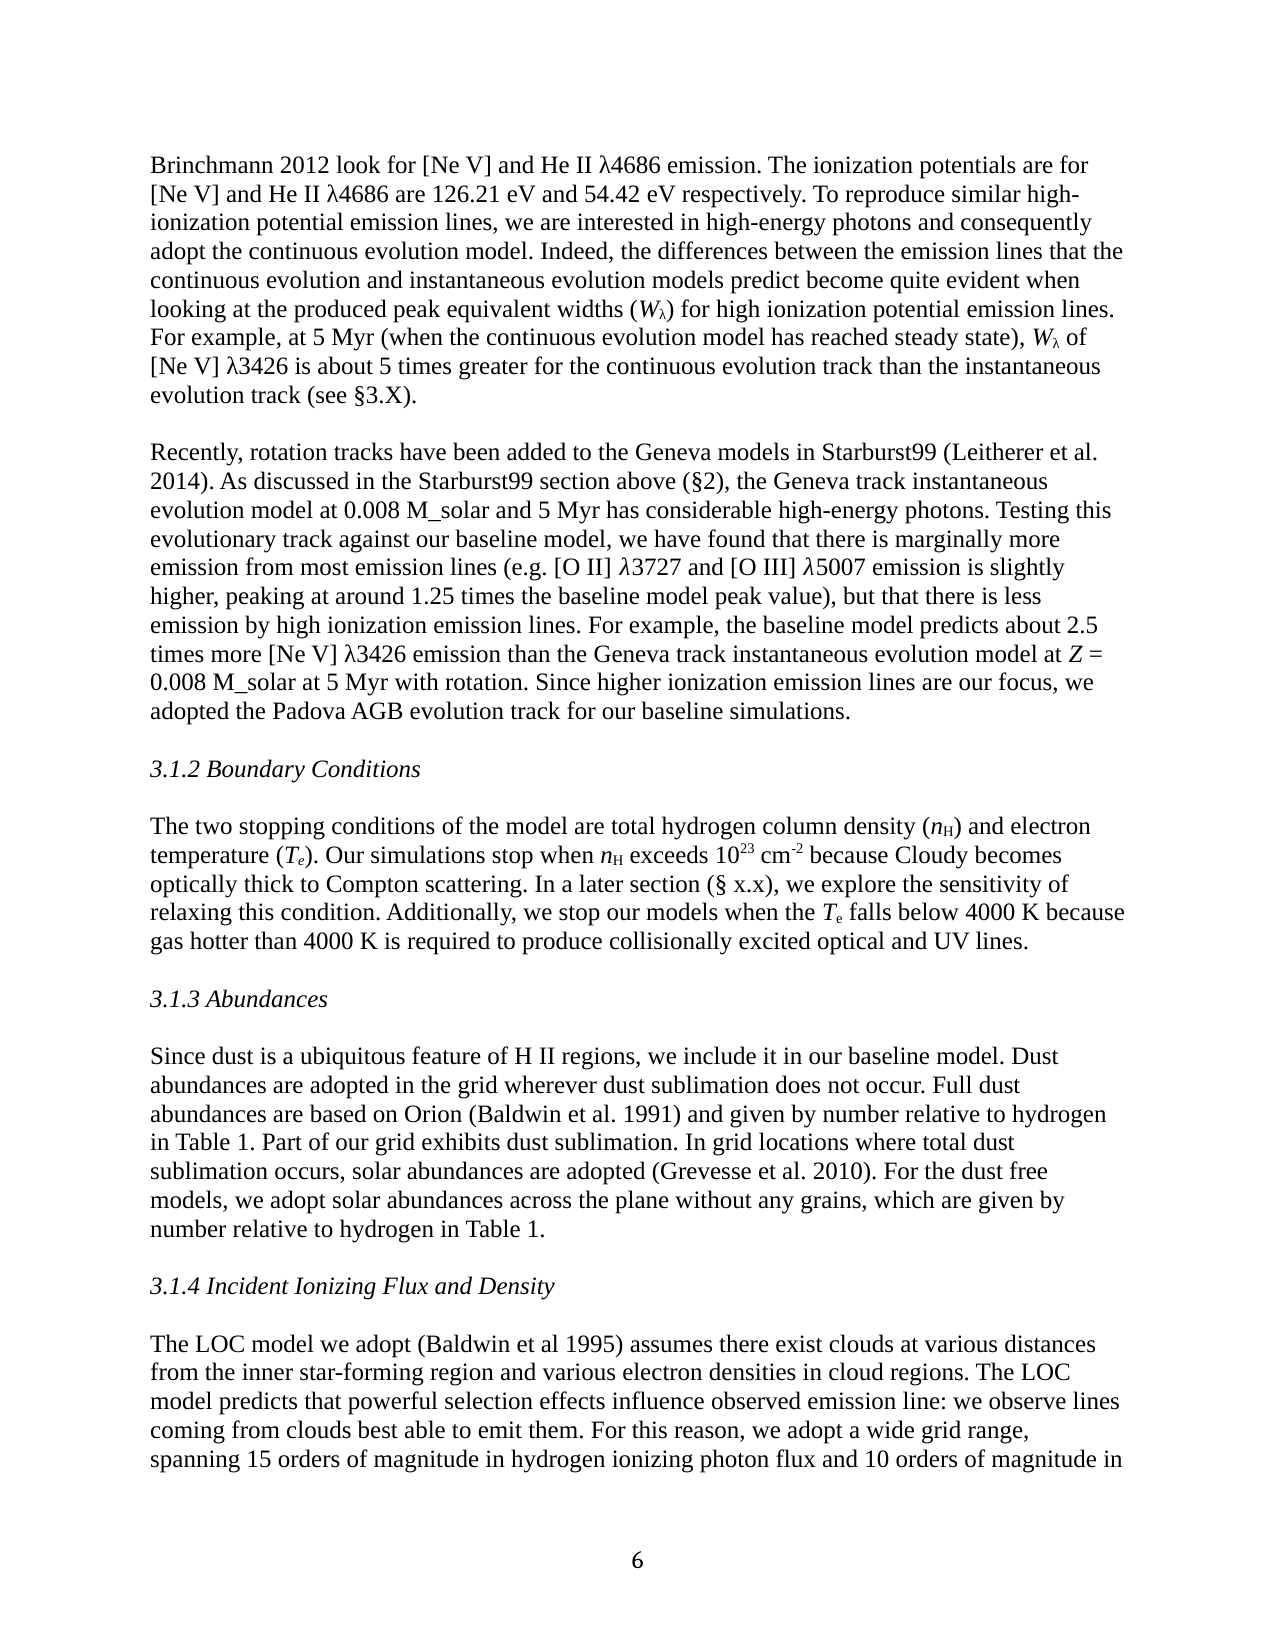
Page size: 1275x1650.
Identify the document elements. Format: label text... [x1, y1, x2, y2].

text 3.1.2 Boundary Conditions [150, 754, 1125, 782]
text Recently, rotation tracks have been added to the Geneva models in Starburst99 (Leitherer et al. 2014). As discussed in the Starburst99 section above (§2), the Geneva track instantaneous evolution model at 0.008 M_solar and 5 Myr has considerable high-energy photons. Testing this evolutionary track against our baseline model, we have found that there is marginally more emission from most emission lines (e.g. [O II] 3727 and [O III] 5007 emission is slightly higher, peaking at around 1.25 times the baseline model peak value), but that there is less emission by high ionization emission lines. For example, the baseline model predicts about 2.5 times more [Ne V] λ3426 emission than the Geneva track instantaneous evolution model at Z = 0.008 M_solar at 5 Myr with rotation. Since higher ionization emission lines are our focus, we adopted the Padova AGB evolution track for our baseline simulations. [150, 437, 1125, 725]
text 3.1.3 Abundances [150, 984, 1125, 1012]
text The two stopping conditions of the model are total hydrogen column density (nH) and electron temperature (Te). Our simulations stop when nH exceeds 1023 cm-2 because Cloudy becomes optically thick to Compton scattering. In a later section (§ x.x), we explore the sensitivity of relaxing this condition. Additionally, we stop our models when the Te falls below 4000 K because gas hotter than 4000 K is required to produce collisionally excited optical and UV lines. [150, 811, 1125, 955]
text 3.1.4 Incident Ionizing Flux and Density [150, 1271, 1125, 1300]
text Since dust is a ubiquitous feature of H II regions, we include it in our baseline model. Dust abundances are adopted in the grid wherever dust sublimation does not occur. Full dust abundances are based on Orion (Baldwin et al. 1991) and given by number relative to hydrogen in Table 1. Part of our grid exhibits dust sublimation. In grid locations where total dust sublimation occurs, solar abundances are adopted (Grevesse et al. 2010). For the dust free models, we adopt solar abundances across the plane without any grains, which are given by number relative to hydrogen in Table 1. [150, 1041, 1125, 1242]
